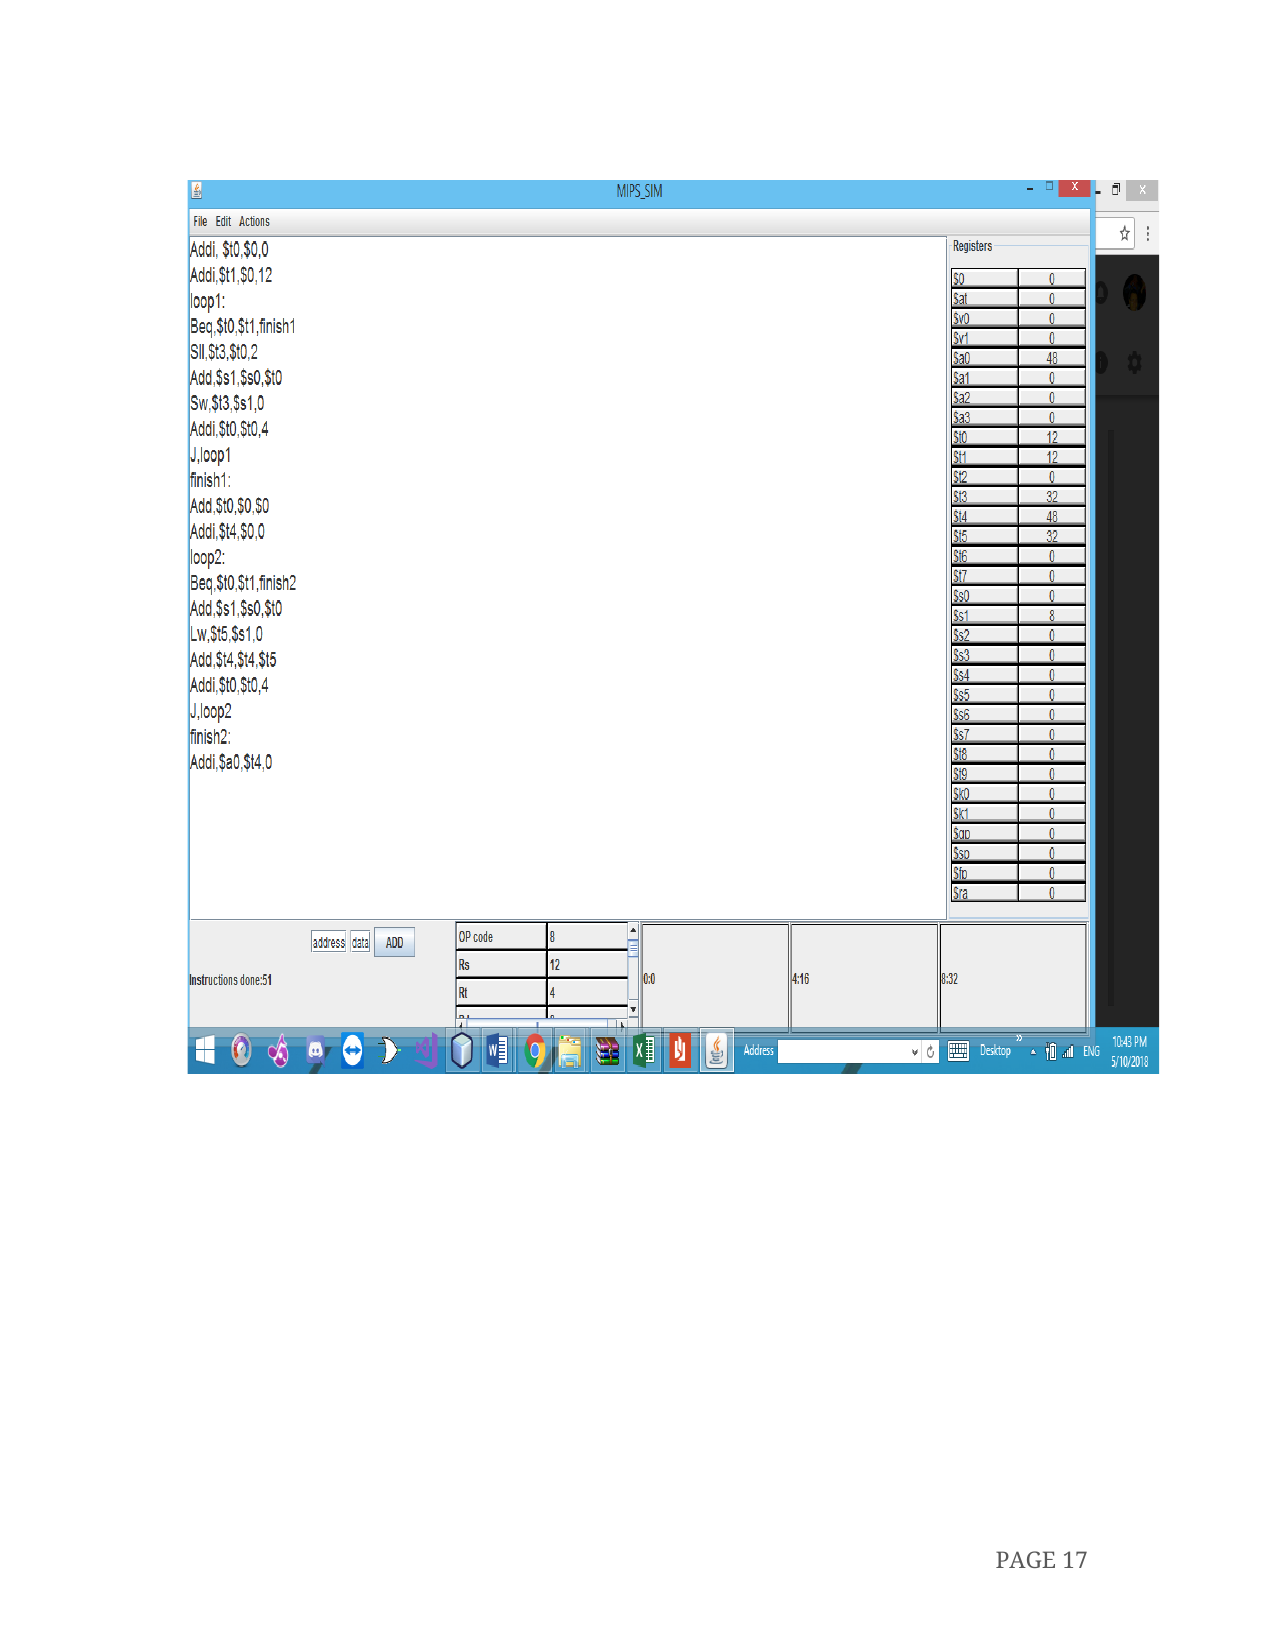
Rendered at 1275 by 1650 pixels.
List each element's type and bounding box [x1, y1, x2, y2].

picture [187, 180, 1160, 1074]
